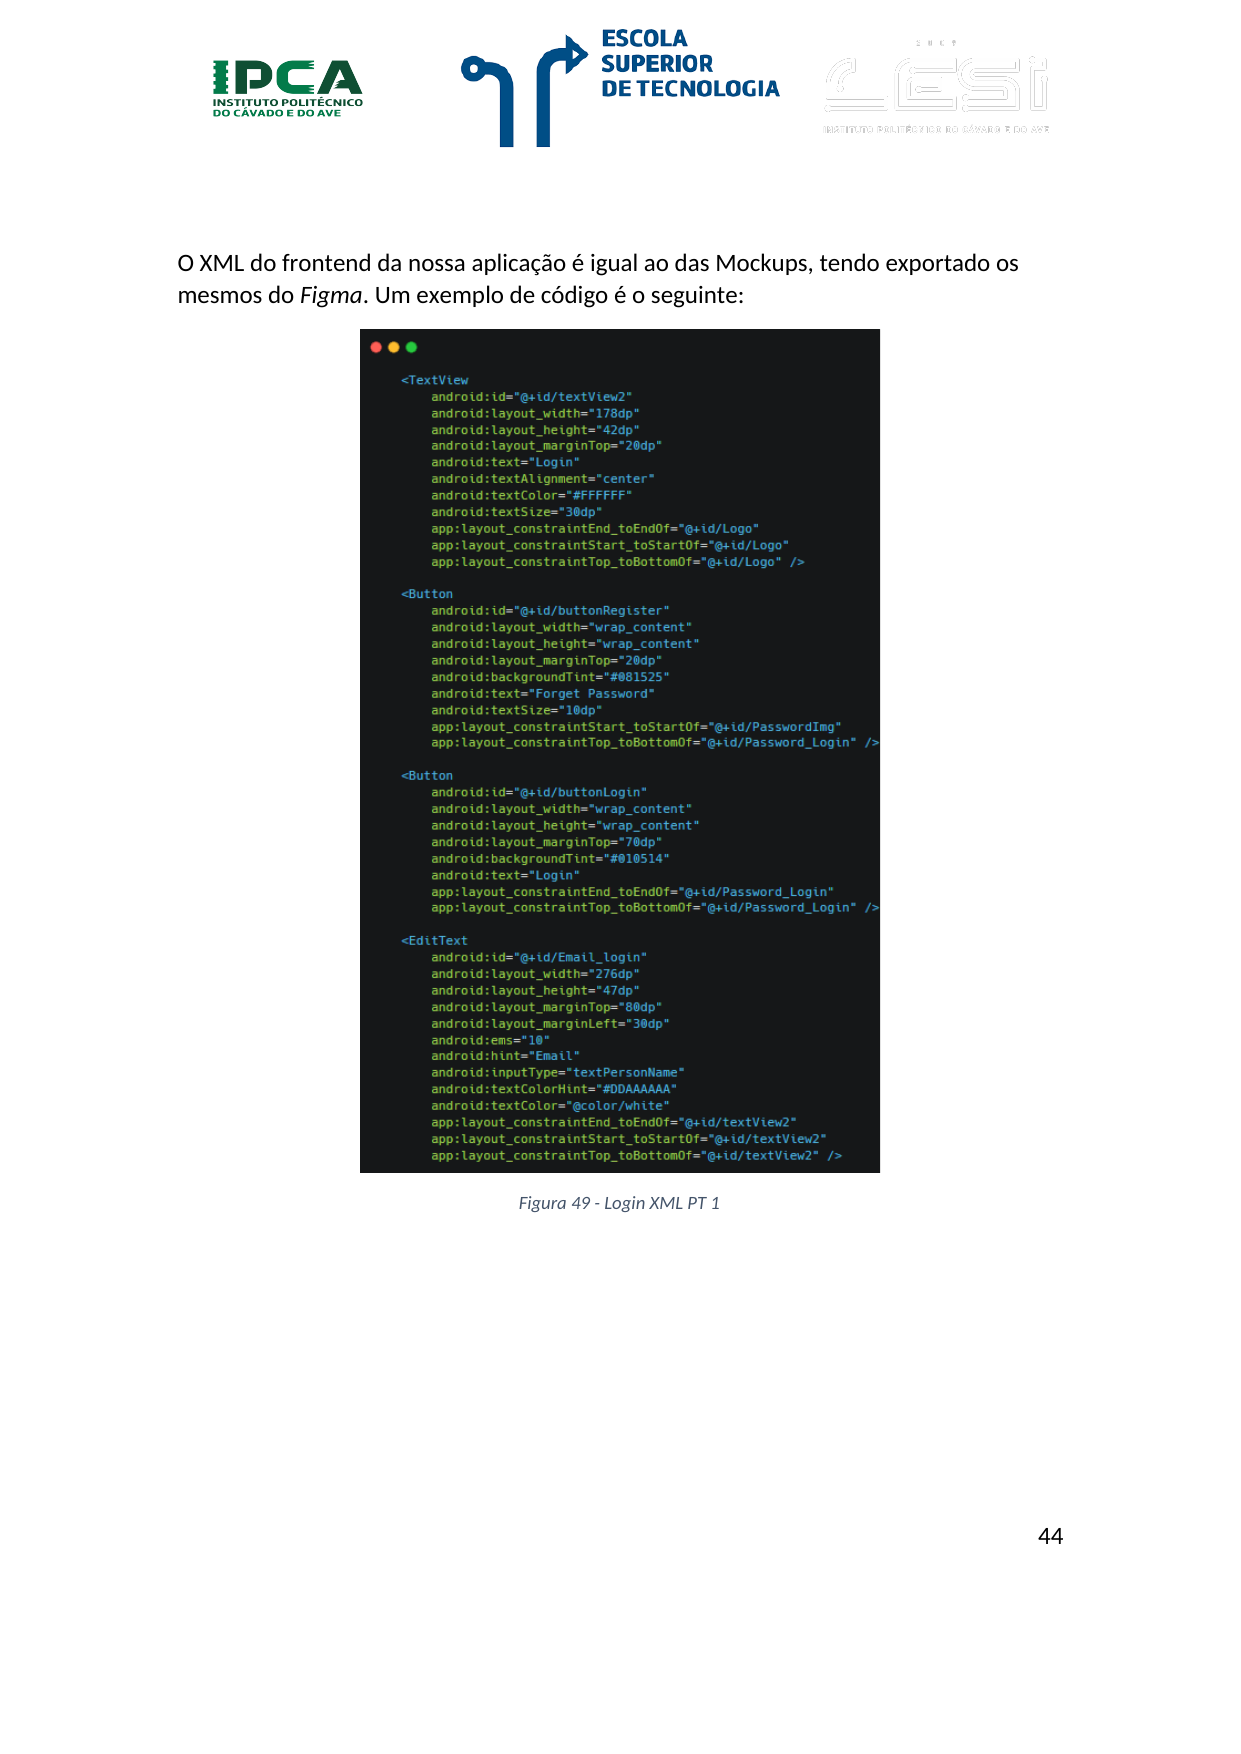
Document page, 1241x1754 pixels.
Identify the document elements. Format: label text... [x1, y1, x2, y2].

picture [456, 29, 784, 148]
picture [806, 29, 1063, 148]
text O XML do frontend da nossa aplicação é igual ao das Mockups, tendo exportado os mesmos do Figma. Um exemplo de código é o seguinte: [177, 247, 1063, 310]
text Figura 49 - Login XML PT 1 [177, 1192, 1063, 1214]
picture [360, 329, 880, 1173]
picture [177, 29, 399, 148]
